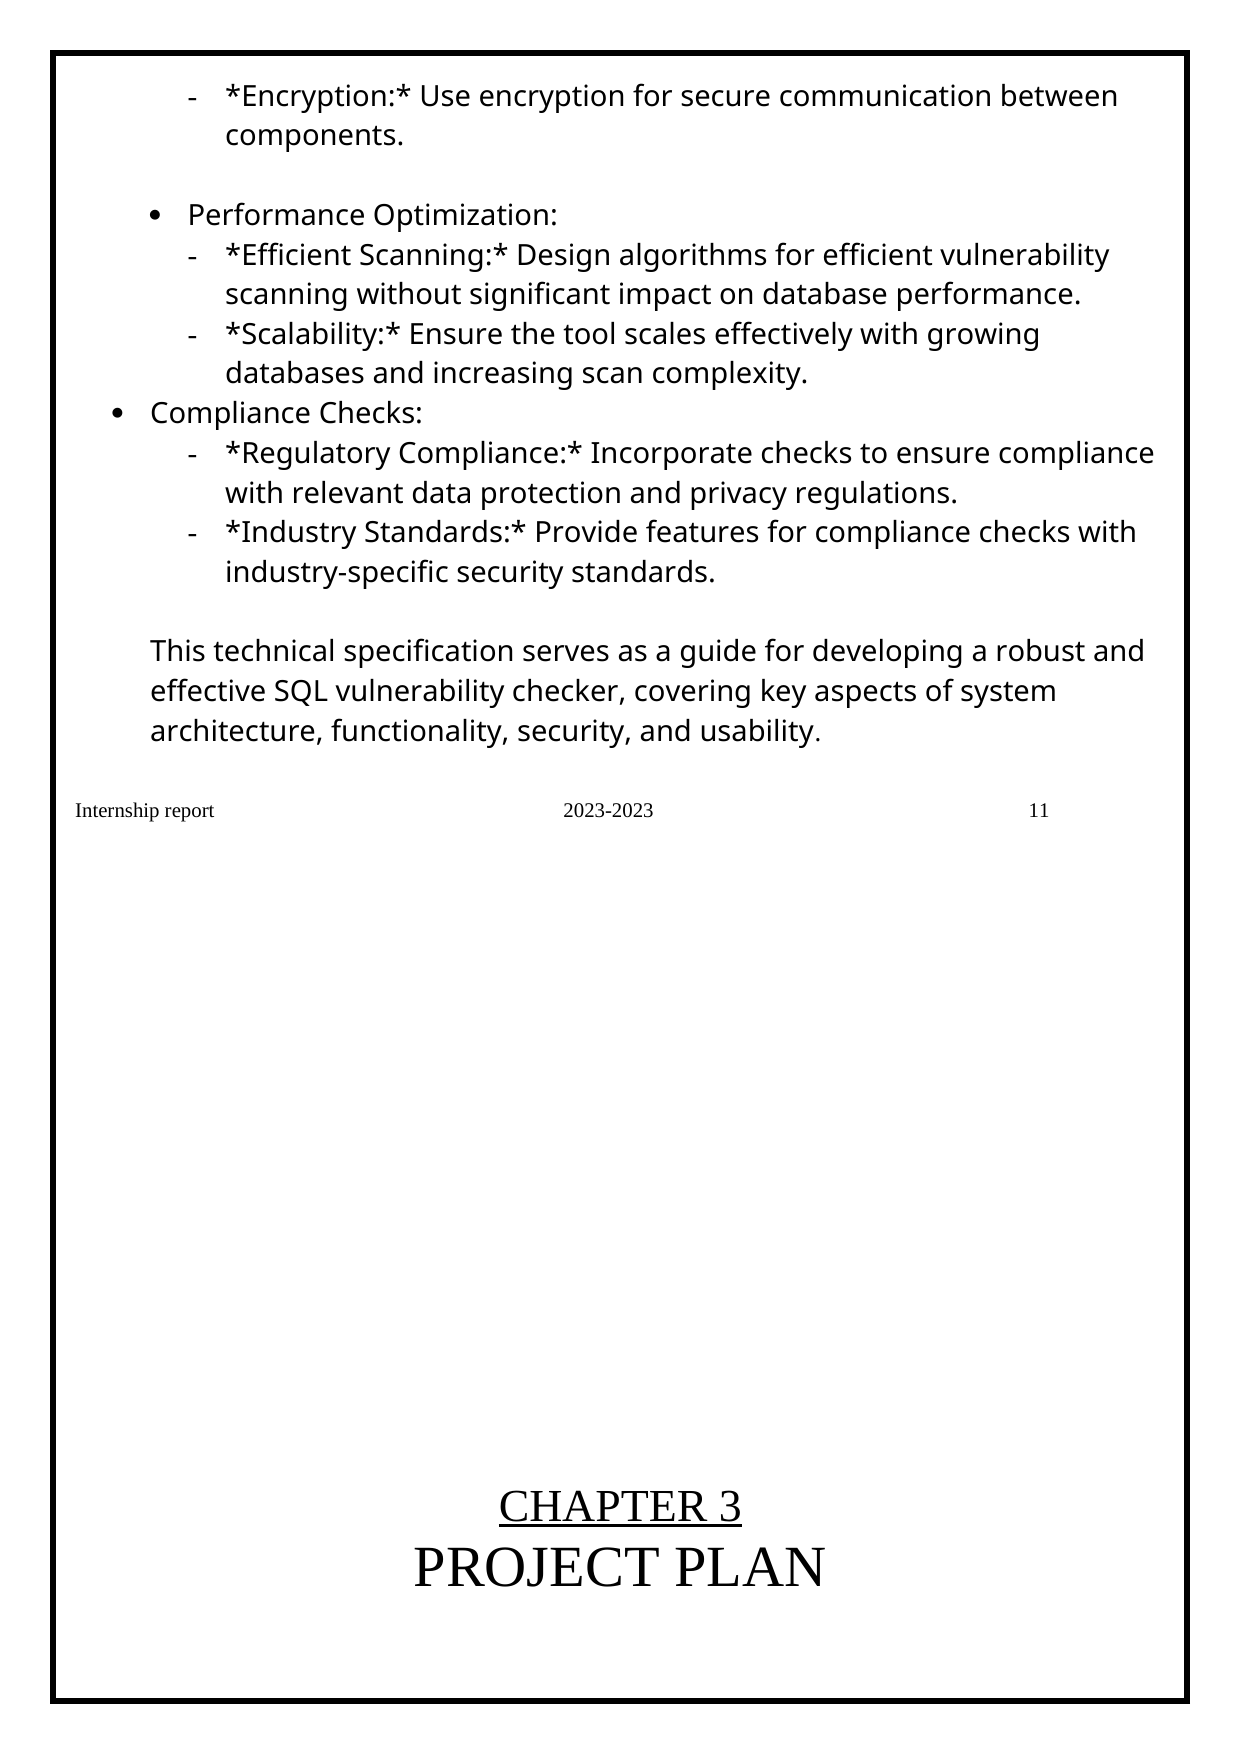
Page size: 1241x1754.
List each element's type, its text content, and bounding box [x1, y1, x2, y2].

text CHAPTER 3 [75, 1479, 1165, 1532]
text PROJECT PLAN [75, 1532, 1165, 1599]
list *Scalability:* Ensure the tool scales effectively with growing databases and increasing scan complexity. [187, 313, 1165, 392]
list Performance Optimization: [150, 194, 1165, 234]
list Compliance Checks: [112, 392, 1165, 432]
list *Industry Standards:* Provide features for compliance checks with industry-specific security standards. [187, 512, 1165, 591]
list This technical specification serves as a guide for developing a robust and effective SQL vulnerability checker, covering key aspects of system architecture, functionality, security, and usability. [150, 631, 1165, 750]
list *Efficient Scanning:* Design algorithms for efficient vulnerability scanning without significant impact on database performance. [187, 234, 1165, 313]
list *Regulatory Compliance:* Incorporate checks to ensure compliance with relevant data protection and privacy regulations. [187, 432, 1165, 512]
text Internship report 2023-2023 11 [75, 798, 1165, 822]
list *Encryption:* Use encryption for secure communication between components. [187, 75, 1165, 154]
